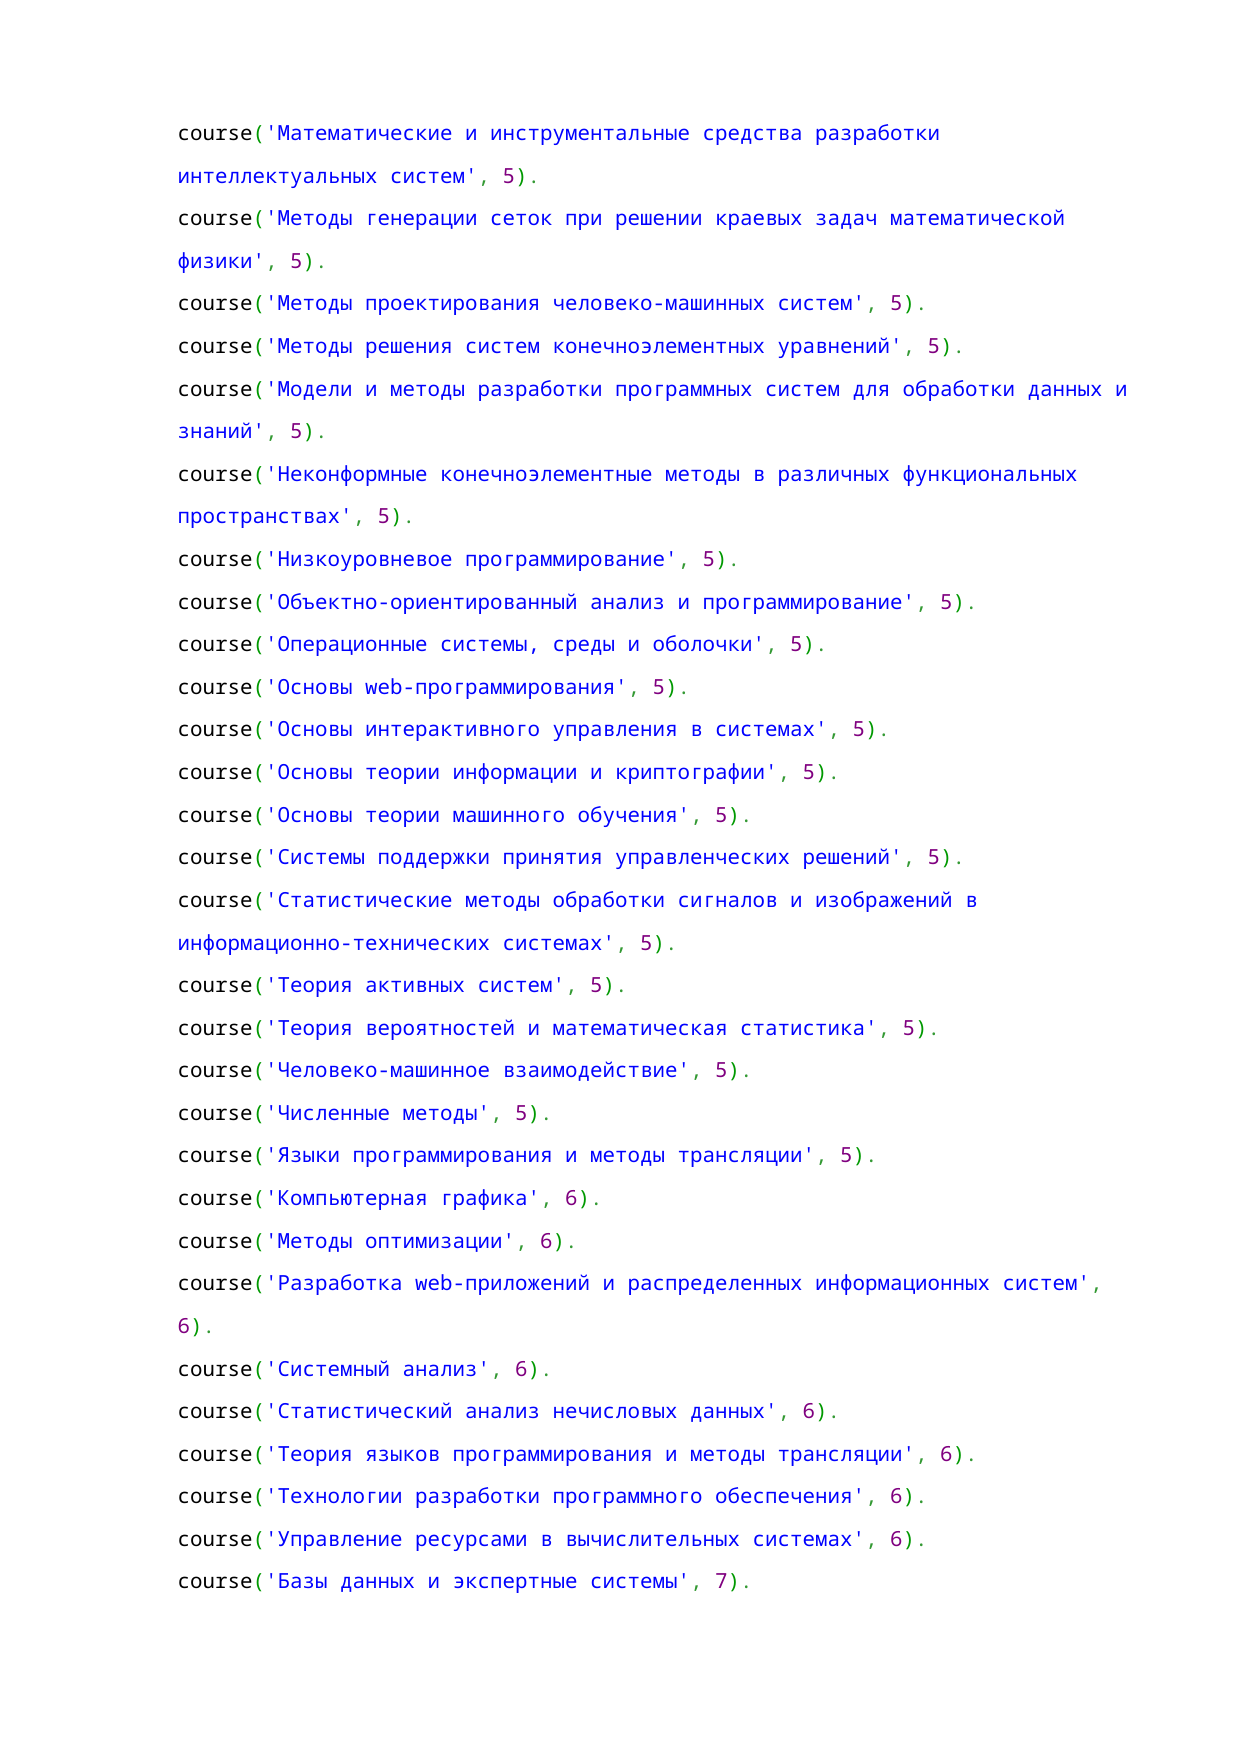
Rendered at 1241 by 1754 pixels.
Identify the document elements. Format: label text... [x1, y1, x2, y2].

text course('Объектно-ориентированный анализ и программирование', 5). [177, 587, 1152, 615]
text course('Теория языков программирования и методы трансляции', 6). [177, 1439, 1152, 1467]
text course('Системы поддержки принятия управленческих решений', 5). [177, 842, 1152, 871]
text course('Статистические методы обработки сигналов и изображений в информационно-технических системах', 5). [177, 885, 1152, 956]
text course('Основы web-программирования', 5). [177, 672, 1152, 700]
text course('Компьютерная графика', 6). [177, 1183, 1152, 1212]
text course('Языки программирования и методы трансляции', 5). [177, 1141, 1152, 1169]
text course('Неконформные конечноэлементные методы в различных функциональных пространствах', 5). [177, 459, 1152, 530]
text course('Численные методы', 5). [177, 1098, 1152, 1126]
text course('Основы теории информации и криптографии', 5). [177, 757, 1152, 786]
text course('Основы интерактивного управления в системах', 5). [177, 714, 1152, 743]
text course('Методы генерации сеток при решении краевых задач математической физики', 5). [177, 203, 1152, 274]
text course('Статистический анализ нечисловых данных', 6). [177, 1396, 1152, 1425]
text course('Основы теории машинного обучения', 5). [177, 800, 1152, 828]
text course('Человеко-машинное взаимодействие', 5). [177, 1055, 1152, 1084]
text course('Модели и методы разработки программных систем для обработки данных и знаний', 5). [177, 374, 1152, 445]
text course('Теория активных систем', 5). [177, 970, 1152, 999]
text course('Математические и инструментальные средства разработки интеллектуальных систем', 5). [177, 118, 1152, 189]
text course('Низкоуровневое программирование', 5). [177, 544, 1152, 573]
text course('Операционные системы, среды и оболочки', 5). [177, 629, 1152, 658]
text course('Управление ресурсами в вычислительных системах', 6). [177, 1524, 1152, 1552]
text course('Теория вероятностей и математическая статистика', 5). [177, 1013, 1152, 1041]
text course('Технологии разработки программного обеспечения', 6). [177, 1481, 1152, 1510]
text course('Методы оптимизации', 6). [177, 1226, 1152, 1254]
text course('Разработка web-приложений и распределенных информационных систем', 6). [177, 1268, 1152, 1339]
text course('Базы данных и экспертные системы', 7). [177, 1567, 1152, 1595]
text course('Методы решения систем конечноэлементных уравнений', 5). [177, 331, 1152, 359]
text course('Системный анализ', 6). [177, 1354, 1152, 1382]
text course('Методы проектирования человеко-машинных систем', 5). [177, 288, 1152, 317]
